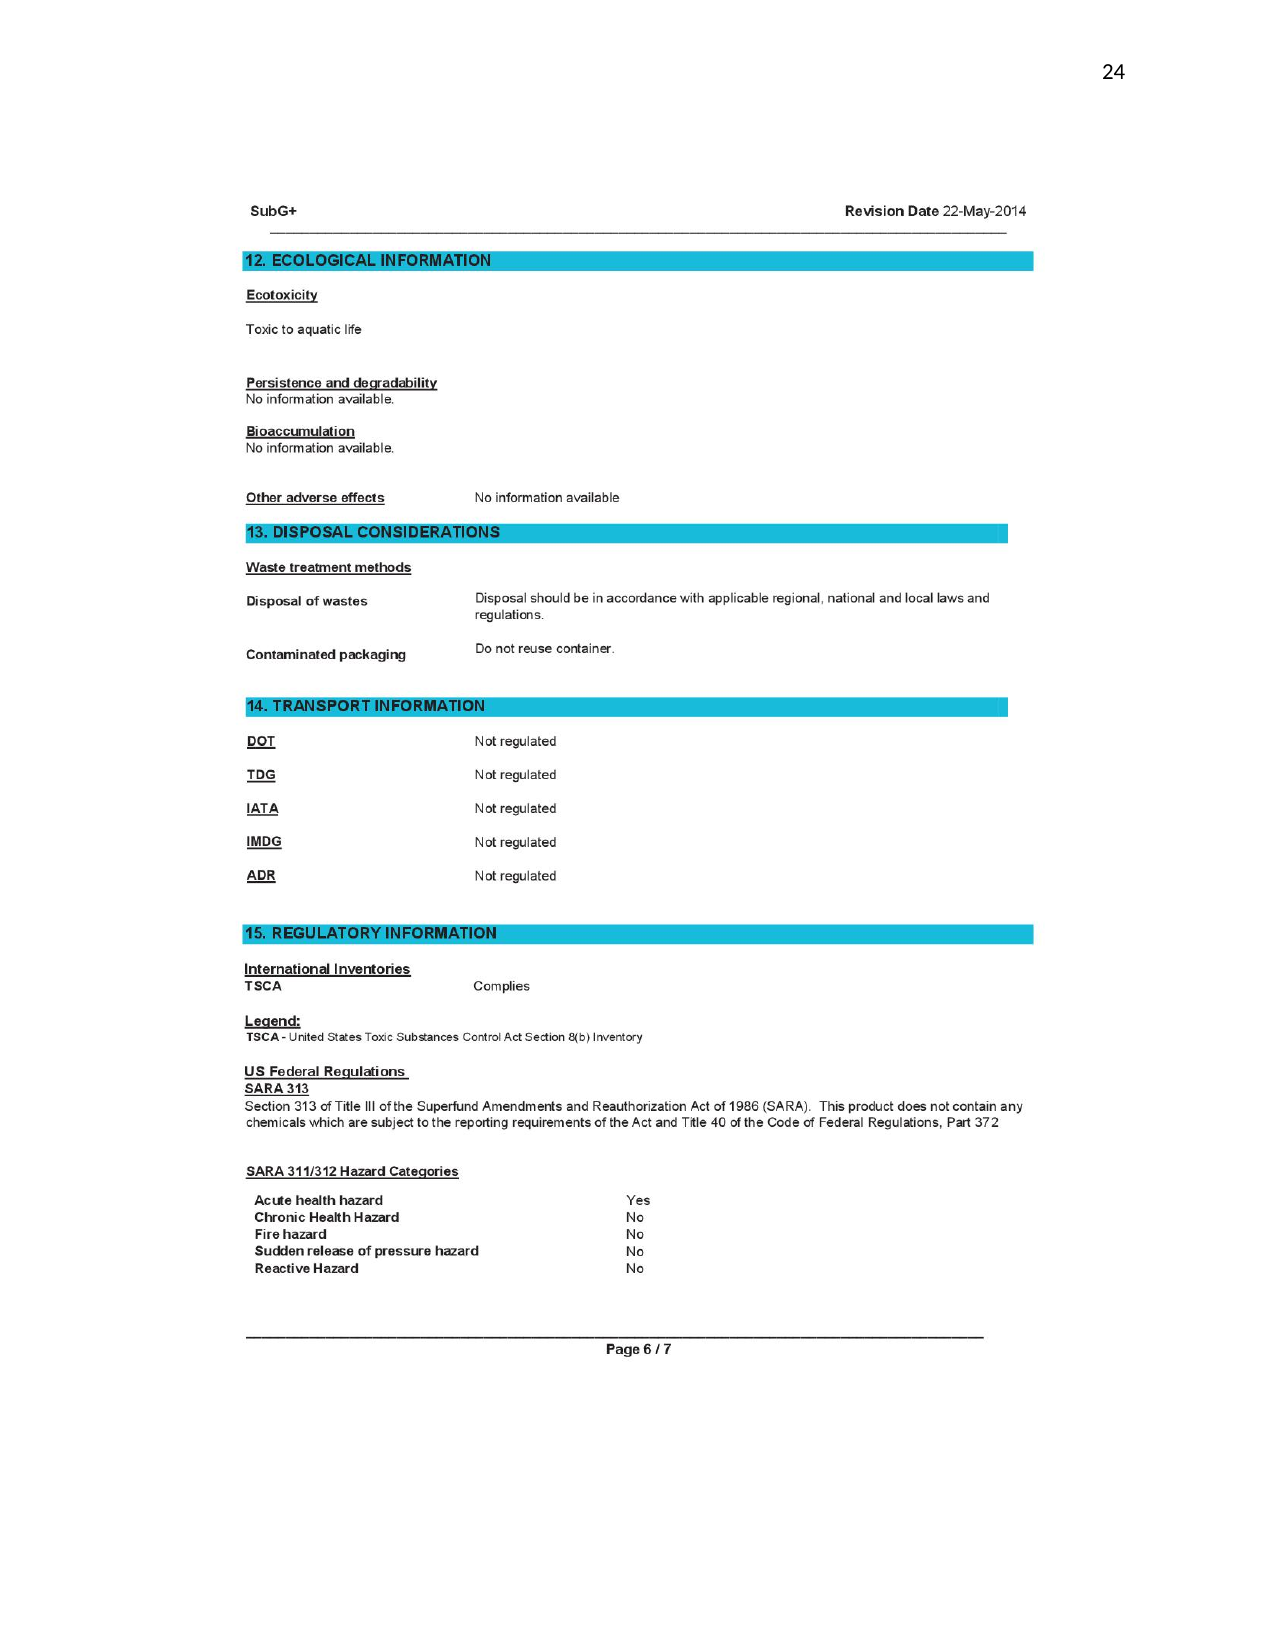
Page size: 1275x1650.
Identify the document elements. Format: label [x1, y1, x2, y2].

picture [150, 150, 1125, 1412]
